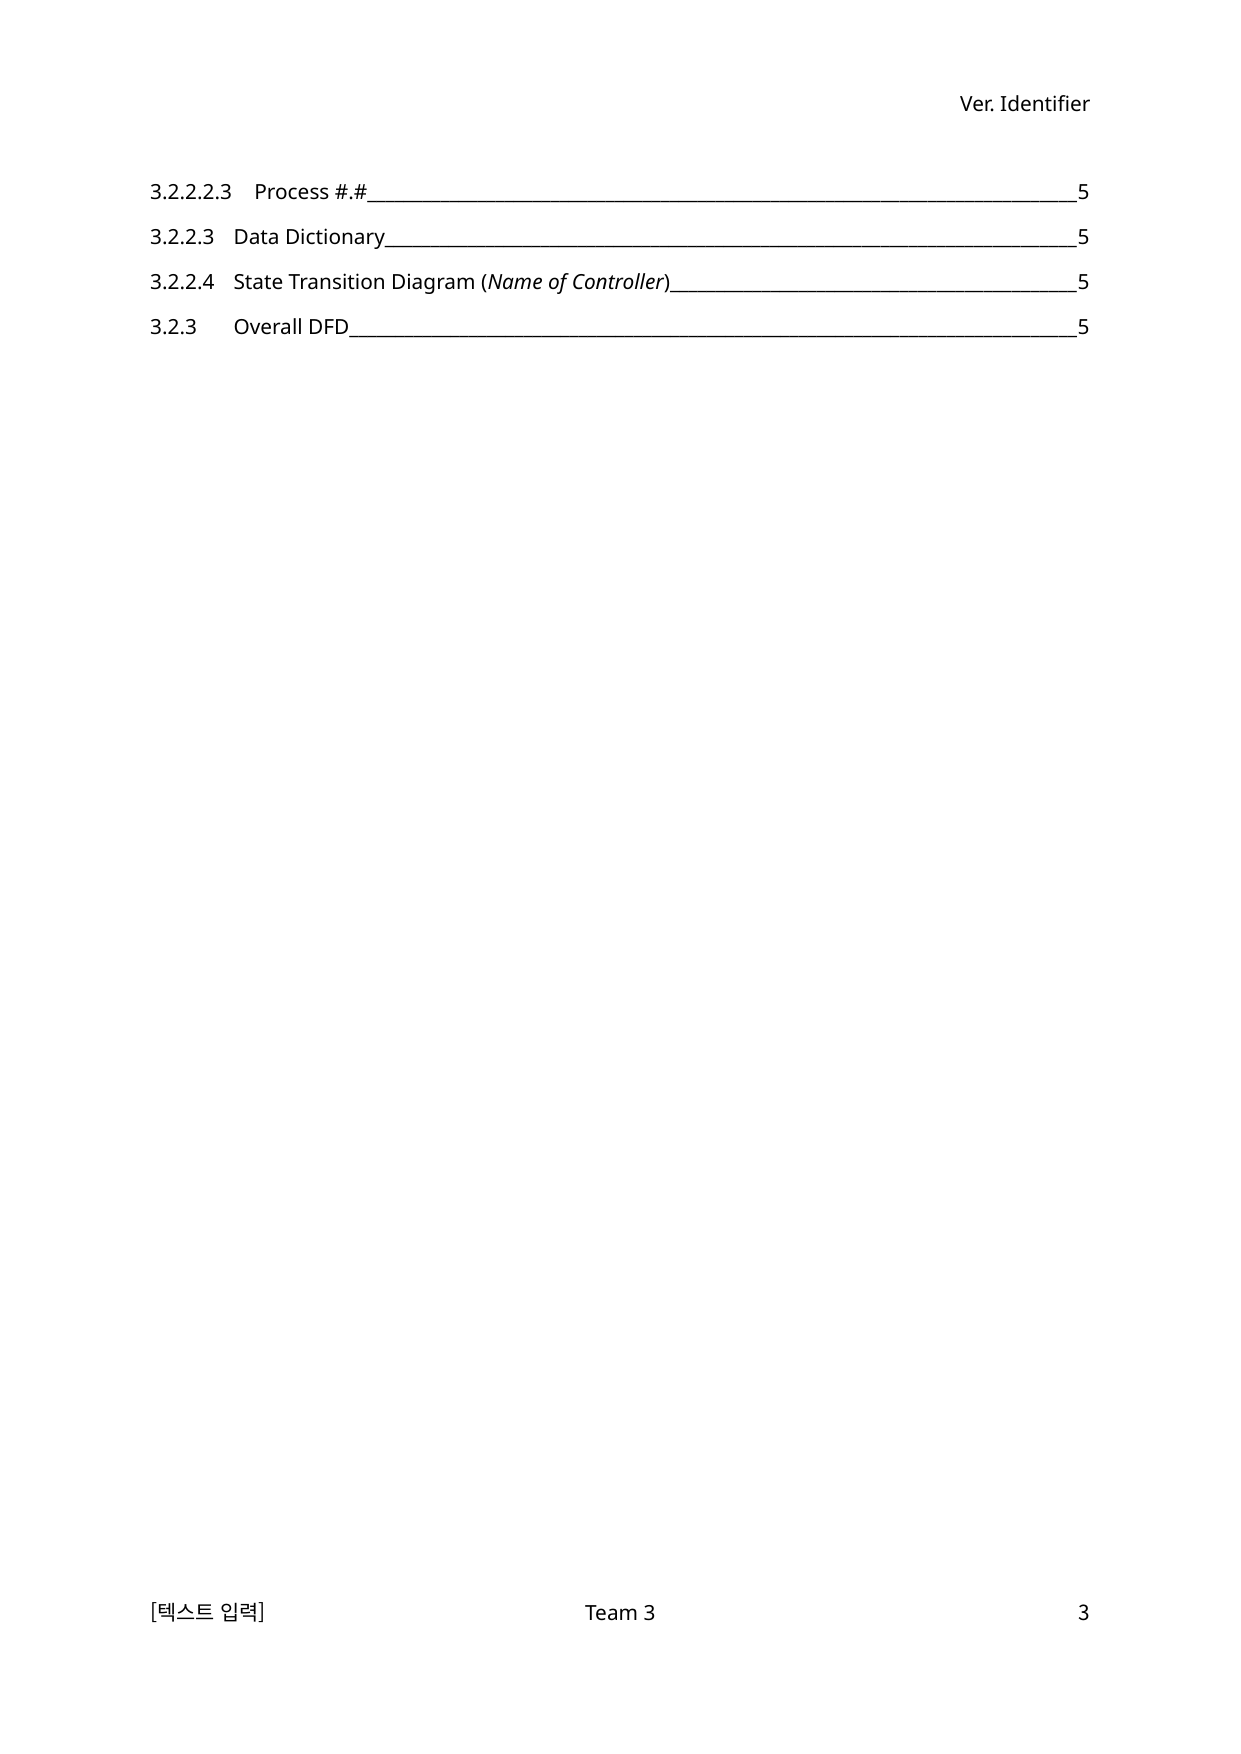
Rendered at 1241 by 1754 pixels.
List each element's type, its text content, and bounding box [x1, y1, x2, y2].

text 3.2.2.2.3 Process #.# 5 [150, 177, 1090, 206]
text 3.2.3 Overall DFD 5 [150, 312, 1090, 341]
text 3.2.2.4 State Transition Diagram (Name of Controller) 5 [150, 267, 1090, 296]
text 3.2.2.3 Data Dictionary 5 [150, 222, 1090, 251]
